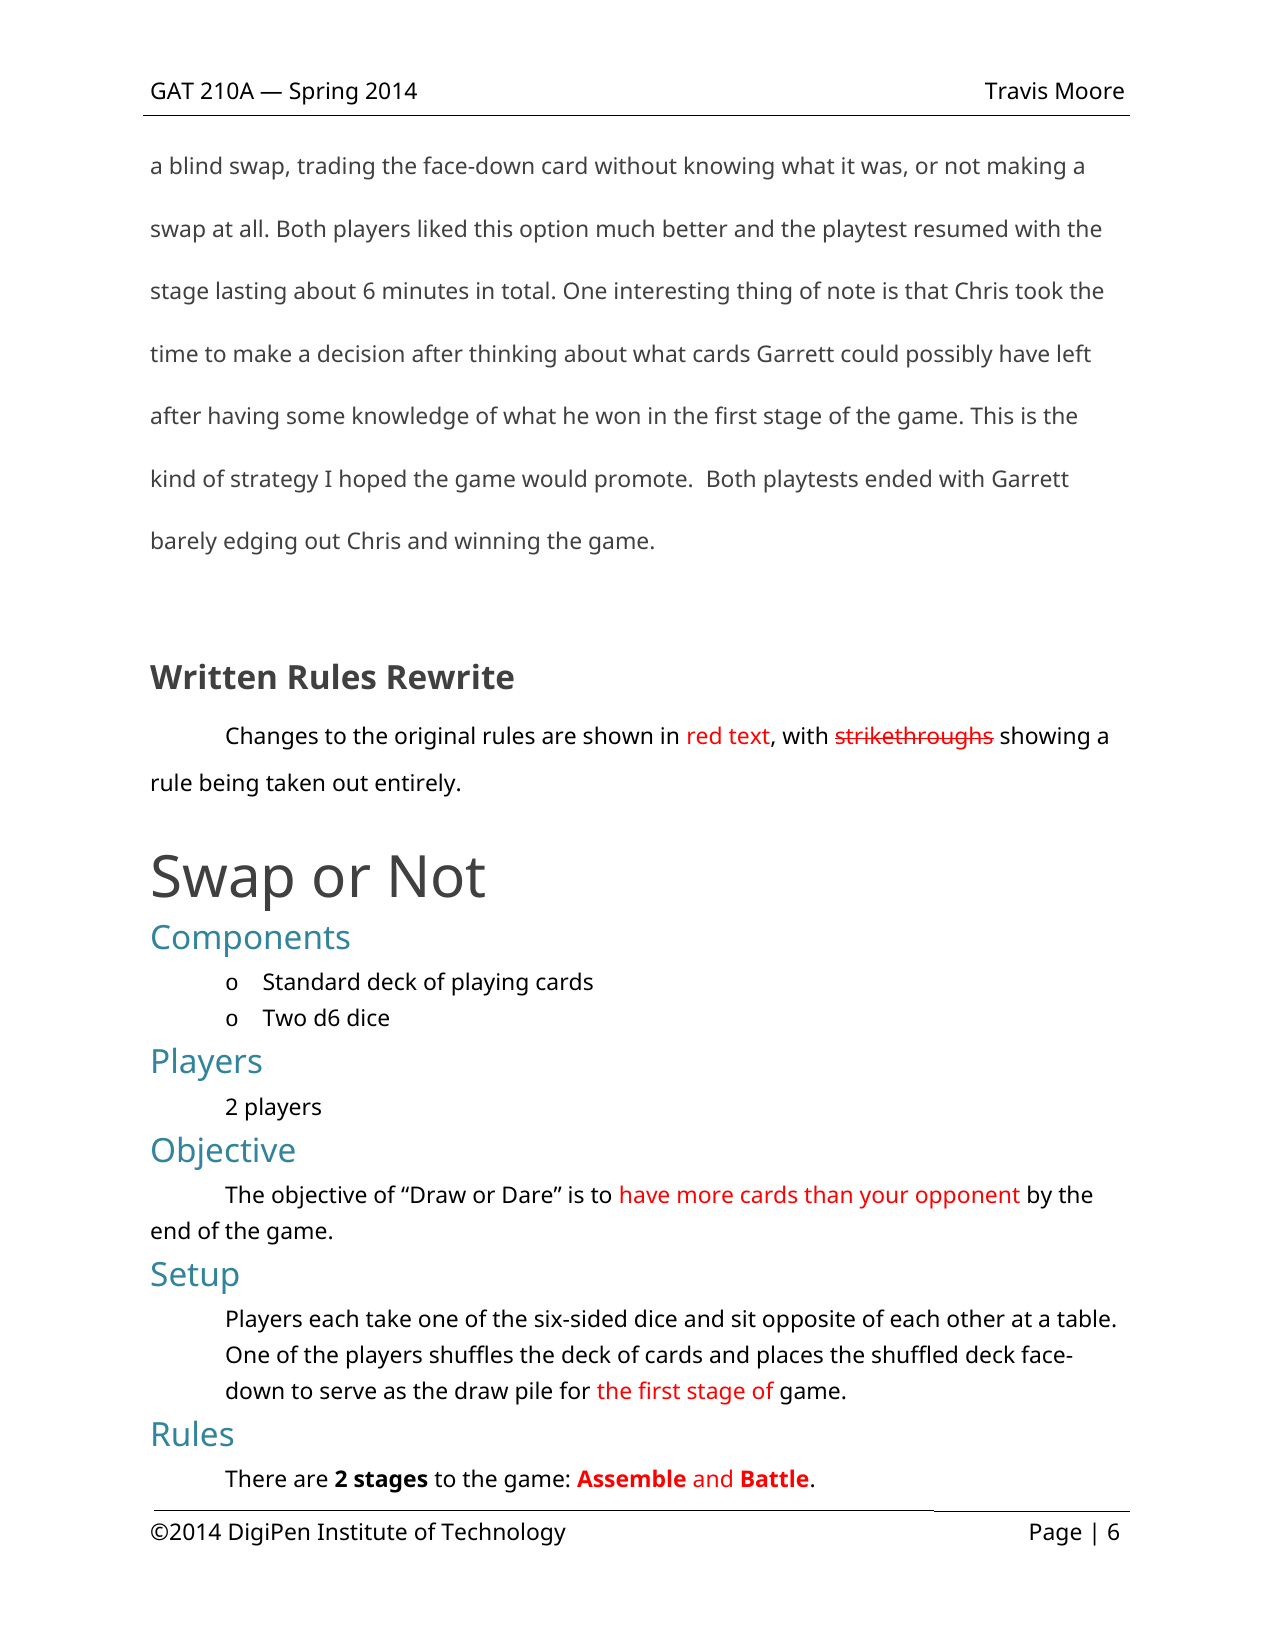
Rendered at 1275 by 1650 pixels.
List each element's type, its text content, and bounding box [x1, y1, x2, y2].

text Players [150, 1038, 1125, 1084]
text Players each take one of the six-sided dice and sit opposite of each other at a table. One of the players shuffles the deck of cards and places the shuffled deck face-down to serve as the draw pile for the first stage of game. [225, 1303, 1125, 1406]
text Rules [150, 1411, 1125, 1456]
text Written Rules Rewrite [150, 654, 1125, 699]
text Components [150, 914, 1125, 959]
text The objective of “Draw or Dare” is to have more cards than your opponent by the end of the game. [150, 1179, 1125, 1246]
text 2 players [150, 1091, 1125, 1122]
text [150, 150, 1125, 556]
list Two d6 dice [225, 1002, 1125, 1034]
text There are 2 stages to the game: Assemble and Battle. [150, 1463, 1125, 1494]
text Setup [150, 1251, 1125, 1296]
list Standard deck of playing cards [225, 966, 1125, 998]
text Objective [150, 1126, 1125, 1172]
text Changes to the original rules are shown in red text, with strikethroughs showing a rule being taken out entirely. [150, 720, 1125, 798]
text Swap or Not [150, 834, 1125, 914]
